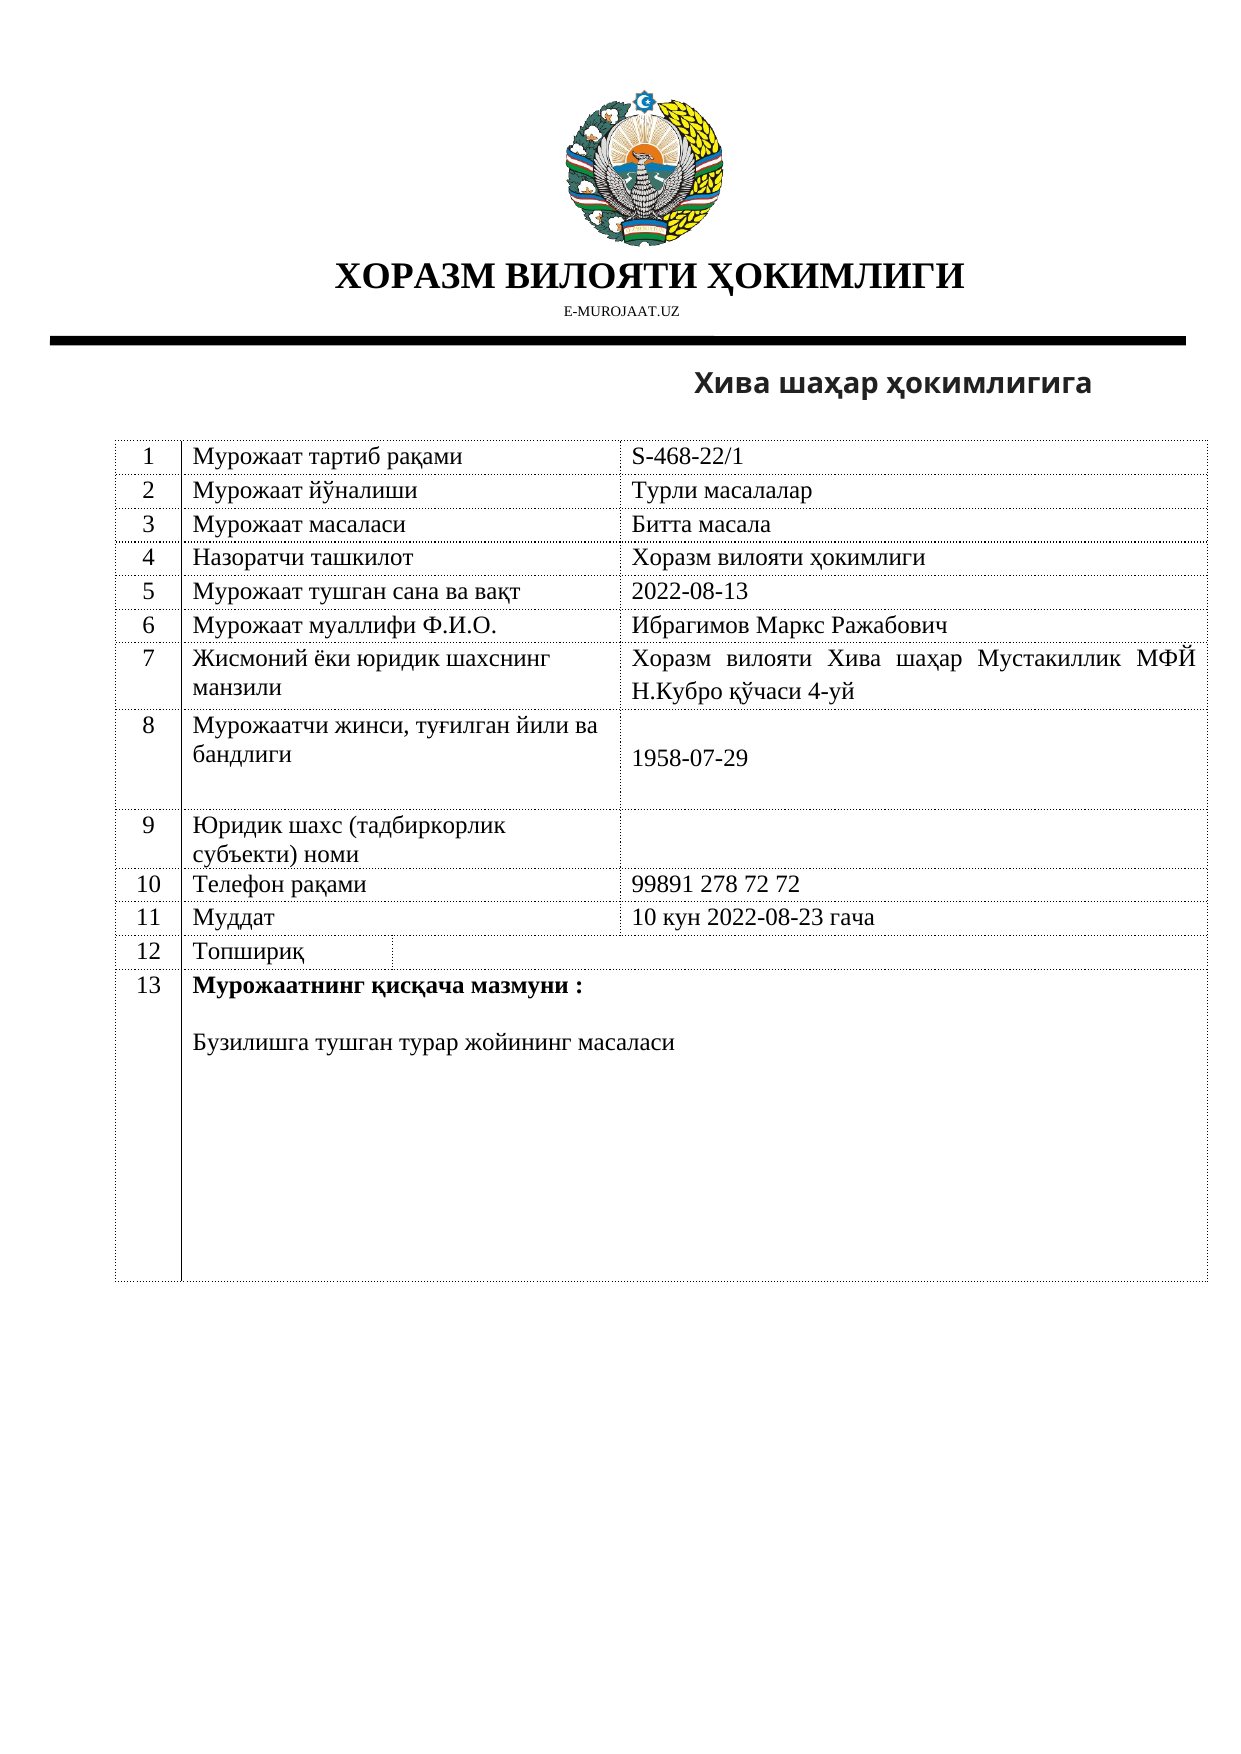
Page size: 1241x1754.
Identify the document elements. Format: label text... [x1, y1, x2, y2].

table_cell 4 [115, 541, 181, 575]
table_cell Мурожаат йўналиши [182, 474, 620, 508]
table_cell Хоразм вилояти ҳокимлиги [620, 541, 1208, 575]
table_cell Мурожаатчи жинси, туғилган йили ва бандлиги [182, 709, 620, 809]
table_cell Ибрагимов Маркс Ражабович [620, 609, 1208, 642]
table_cell Турли масалалар [620, 474, 1208, 508]
table_cell 3 [115, 508, 181, 541]
table_cell 9 [115, 809, 181, 868]
table_cell 10 кун 2022-08-23 гача [620, 901, 1208, 935]
table_cell 6 [115, 609, 181, 642]
table_header S-468-22/1 [620, 440, 1208, 474]
table_cell 10 [115, 868, 181, 901]
table_header Мурожаат тартиб рақами [181, 440, 620, 474]
table_cell Юридик шахс (тадбиркорлик субъекти) номи [182, 809, 620, 868]
text Хива шаҳар ҳокимлигига [694, 362, 1122, 402]
table_cell Хоразм вилояти Хива шаҳар Мустакиллик МФЙ Н.Кубро қўчаси 4-уй [620, 642, 1208, 709]
table_cell 1958-07-29 [620, 709, 1208, 809]
text ХОРАЗМ ВИЛОЯТИ ҲОКИМЛИГИ [177, 89, 1122, 297]
table_cell Муддат [182, 901, 620, 935]
table_cell [392, 935, 1208, 969]
table_cell 2 [115, 474, 181, 508]
table_cell Топшириқ [182, 935, 392, 969]
table_cell Назоратчи ташкилот [182, 541, 620, 575]
table_cell 7 [115, 642, 181, 709]
table_cell 13 [115, 969, 181, 1281]
table_cell Мурожаатнинг қисқача мазмуни : Бузилишга тушган турар жойининг масаласи [182, 969, 1208, 1281]
table_cell [620, 809, 1208, 868]
table_cell 99891 278 72 72 [620, 868, 1208, 901]
table_cell Телефон рақами [182, 868, 620, 901]
table_cell 8 [115, 709, 181, 809]
table_header 1 [115, 440, 181, 474]
table_cell 2022-08-13 [620, 575, 1208, 609]
picture [562, 88, 725, 248]
text E-MUROJAAT.UZ [121, 303, 1122, 320]
table_cell Мурожаат масаласи [182, 508, 620, 541]
table_cell Мурожаат тушган сана ва вақт [182, 575, 620, 609]
table_cell 11 [115, 901, 181, 935]
table_cell 5 [115, 575, 181, 609]
table_cell Жисмоний ёки юридик шахснинг манзили [182, 642, 620, 709]
table_cell Мурожаат муаллифи Ф.И.О. [182, 609, 620, 642]
table_cell 12 [115, 935, 181, 969]
table_cell Битта масала [620, 508, 1208, 541]
